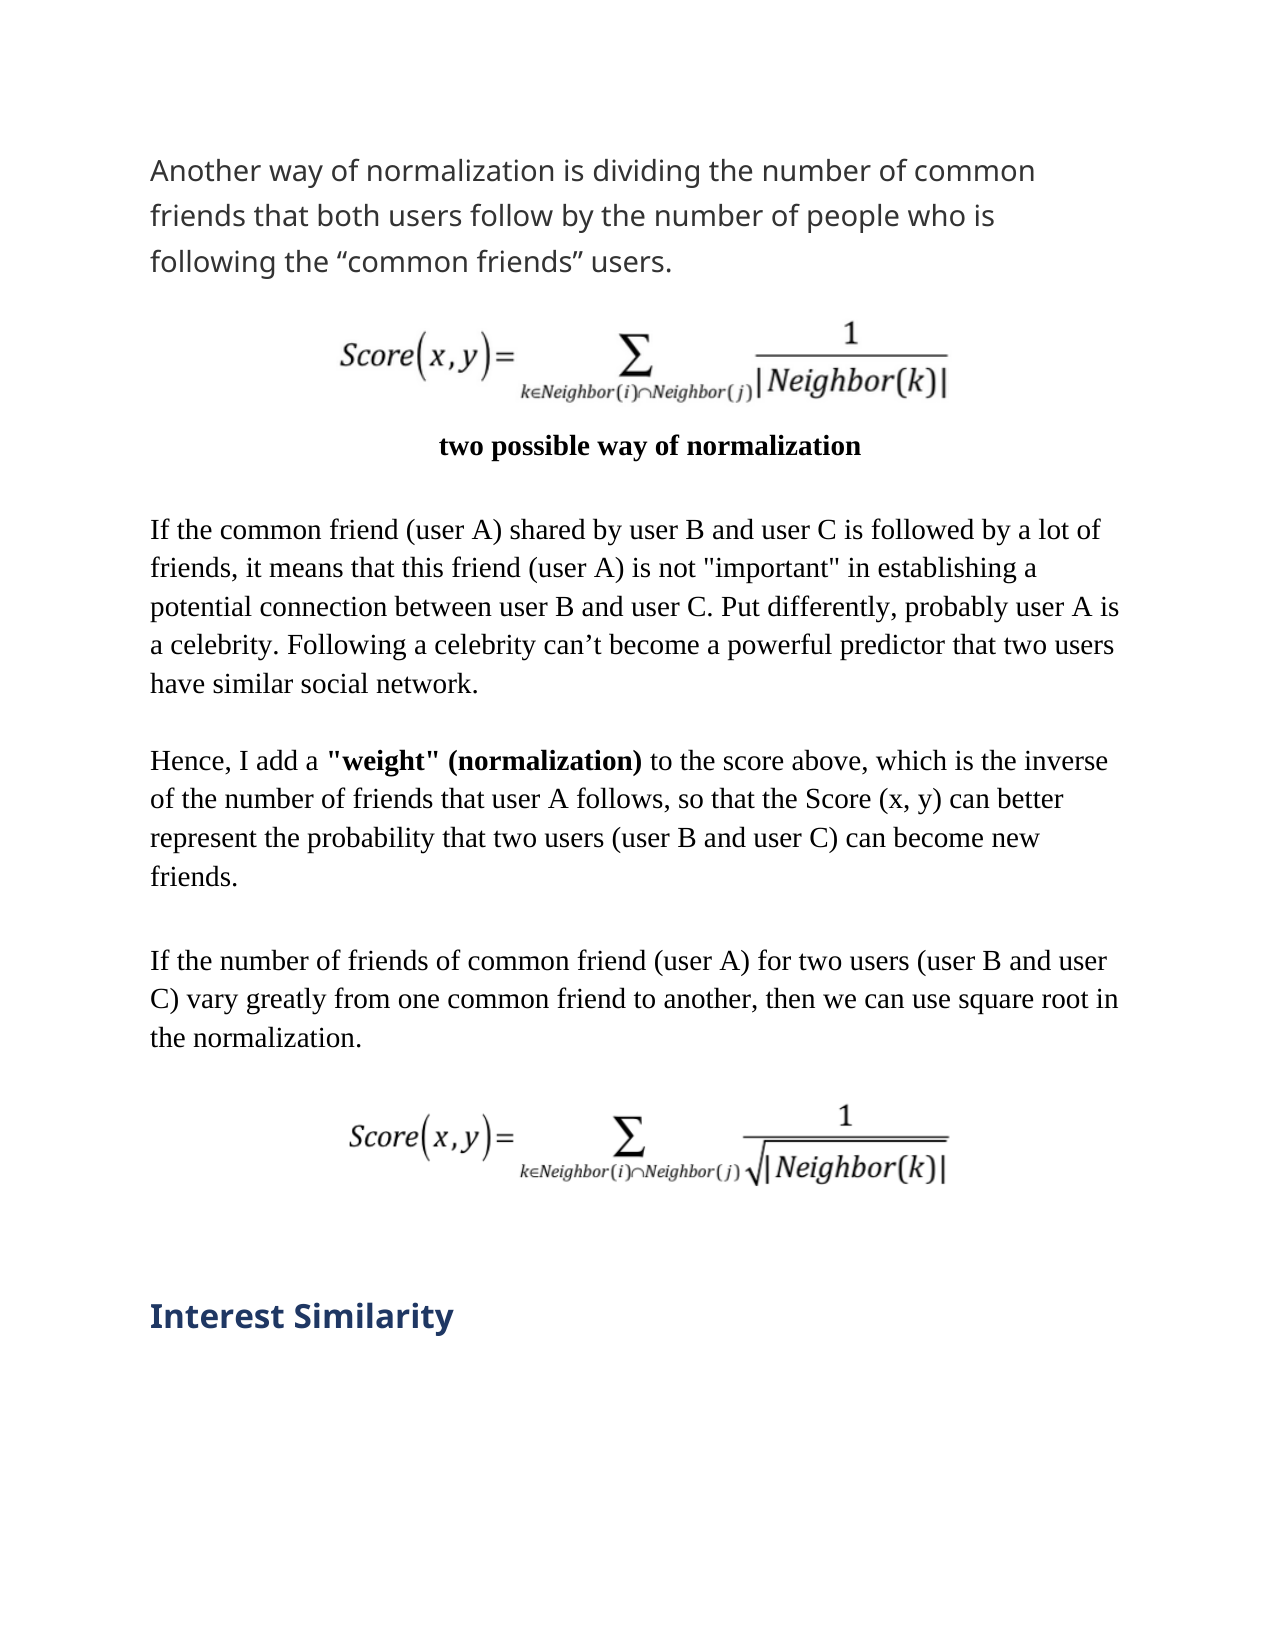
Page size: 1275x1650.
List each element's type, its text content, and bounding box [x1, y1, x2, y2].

subtitle Interest Similarity [150, 1292, 1125, 1338]
picture [349, 1097, 951, 1197]
text Another way of normalization is dividing the number of common friends that both users follow by the number of people who is following the “common friends” users. [150, 150, 1125, 281]
text If the common friend (user A) shared by user B and user C is followed by a lot of friends, it means that this friend (user A) is not "important" in establishing a potential connection between user B and user C. Put differently, probably user A is a celebrity. Following a celebrity can’t become a powerful predictor that two users have similar social network. [150, 512, 1125, 699]
picture [324, 286, 976, 424]
text two possible way of normalization [150, 428, 1125, 461]
text If the number of friends of common friend (user A) for two users (user B and user C) vary greatly from one common friend to another, then we can use square root in the normalization. [150, 943, 1125, 1053]
text Hence, I add a "weight" (normalization) to the score above, which is the inverse of the number of friends that user A follows, so that the Score (x, y) can better represent the probability that two users (user B and user C) can become new friends. [150, 743, 1125, 892]
